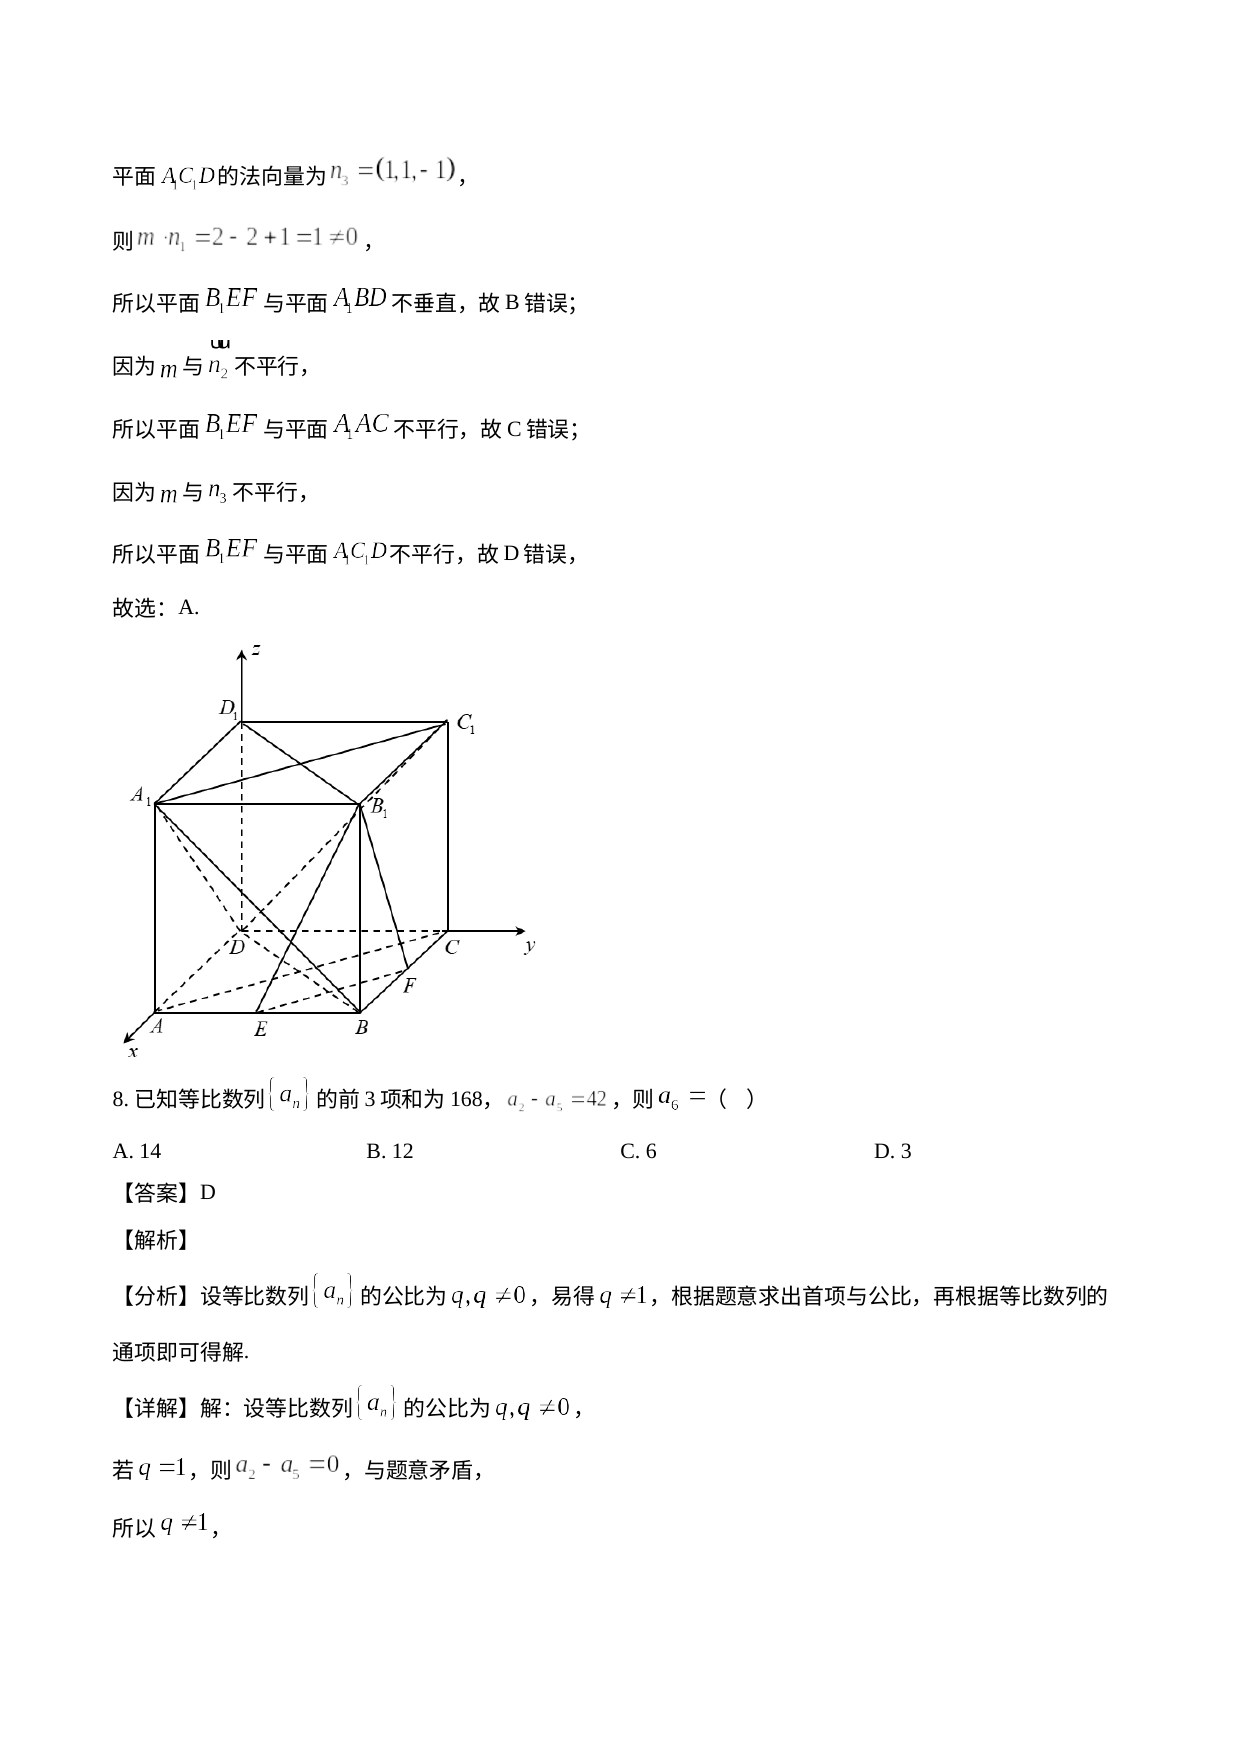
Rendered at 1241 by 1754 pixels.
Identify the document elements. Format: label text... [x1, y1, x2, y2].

text 若，则，与题意矛盾， [112, 1446, 1128, 1491]
text 8. 已知等比数列的前3项和为168，，则（ ） [112, 1074, 1128, 1122]
text 因为与不平行， [112, 340, 1128, 390]
text 【详解】解：设等比数列的公比为， [112, 1382, 1128, 1431]
text 【解析】 [112, 1223, 1128, 1255]
text 所以平面与平面不垂直，故B错误； [112, 280, 1128, 324]
picture [112, 638, 539, 1062]
text 则， [112, 216, 1128, 264]
text A. 14 B. 12 C. 6 D. 3 [112, 1138, 1128, 1163]
text 所以平面与平面不平行，故C错误； [112, 406, 1128, 450]
text 平面的法向量为， [112, 150, 1128, 200]
text 【答案】D [112, 1176, 1128, 1208]
text 所以平面与平面不平行，故D错误， [112, 530, 1128, 575]
text 【分析】设等比数列的公比为，易得，根据题意求出首项与公比，再根据等比数列的通项即可得解. [112, 1271, 1128, 1367]
text 因为与不平行， [112, 466, 1128, 514]
text 故选：A. [112, 591, 1128, 622]
text 所以， [112, 1507, 1128, 1546]
